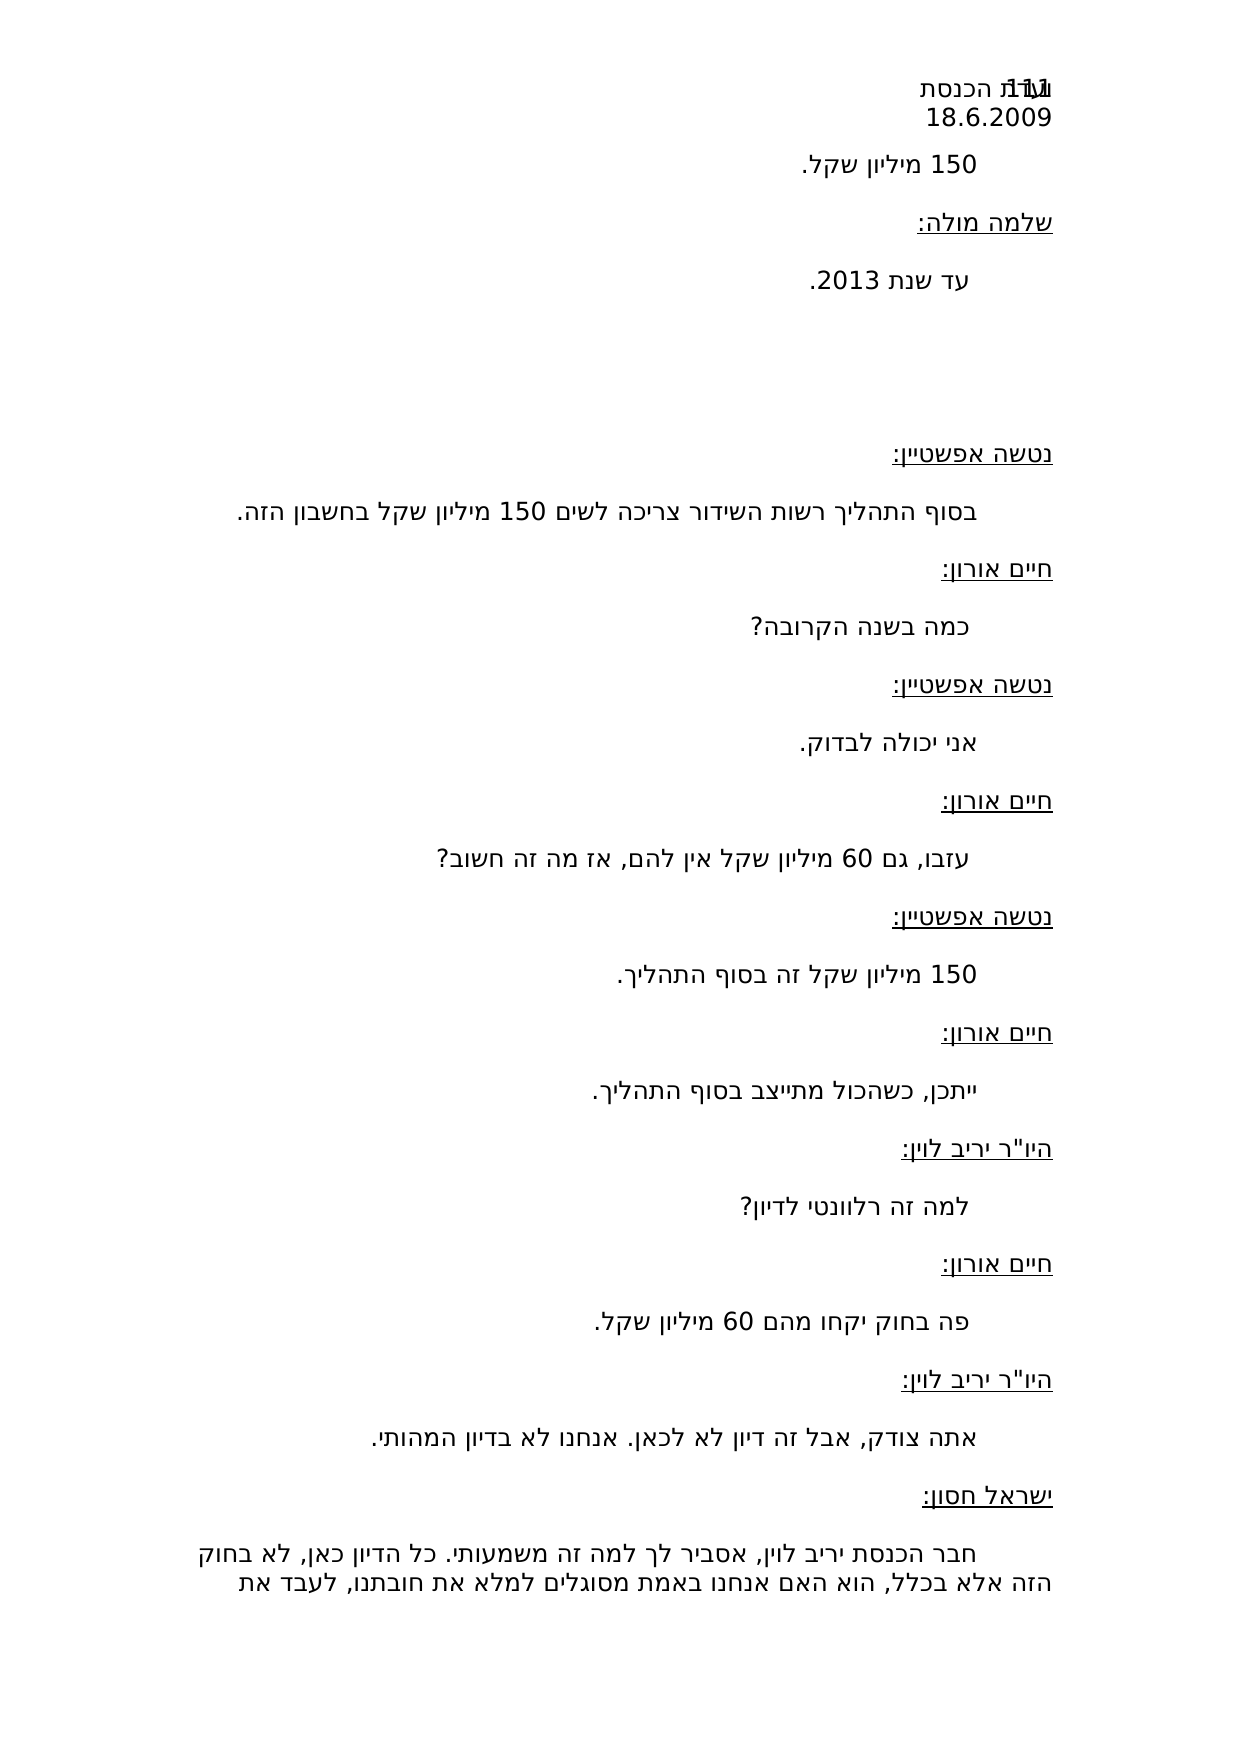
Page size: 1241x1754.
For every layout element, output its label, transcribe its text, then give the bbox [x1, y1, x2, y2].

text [187, 1539, 1053, 1597]
text חיים אורון: [187, 1249, 1053, 1279]
text עזבו, גם 60 מיליון שקל אין להם, אז מה זה חשוב? [187, 844, 1053, 873]
text חיים אורון: [187, 786, 1053, 815]
text עד שנת 2013. [187, 266, 1053, 295]
text חיים אורון: [187, 554, 1053, 584]
text שלמה מולה: [187, 208, 1053, 237]
text 150 מיליון שקל. [187, 150, 1053, 179]
text כמה בשנה הקרובה? [187, 612, 1053, 642]
text נטשה אפשטיין: [187, 670, 1053, 699]
text ישראל חסון: [187, 1481, 1053, 1510]
text למה זה רלוונטי לדיון? [187, 1192, 1053, 1221]
text ייתכן, כשהכול מתייצב בסוף התהליך. [187, 1076, 1053, 1105]
text חיים אורון: [187, 1018, 1053, 1047]
text היו"ר יריב לוין: [187, 1134, 1053, 1163]
text נטשה אפשטיין: [187, 902, 1053, 931]
text היו"ר יריב לוין: [187, 1365, 1053, 1394]
text 150 מיליון שקל זה בסוף התהליך. [187, 960, 1053, 989]
text בסוף התהליך רשות השידור צריכה לשים 150 מיליון שקל בחשבון הזה. [187, 497, 1053, 526]
text נטשה אפשטיין: [187, 439, 1053, 468]
text אתה צודק, אבל זה דיון לא לכאן. אנחנו לא בדיון המהותי. [187, 1423, 1053, 1452]
text פה בחוק יקחו מהם 60 מיליון שקל. [187, 1307, 1053, 1337]
text אני יכולה לבדוק. [187, 728, 1053, 757]
